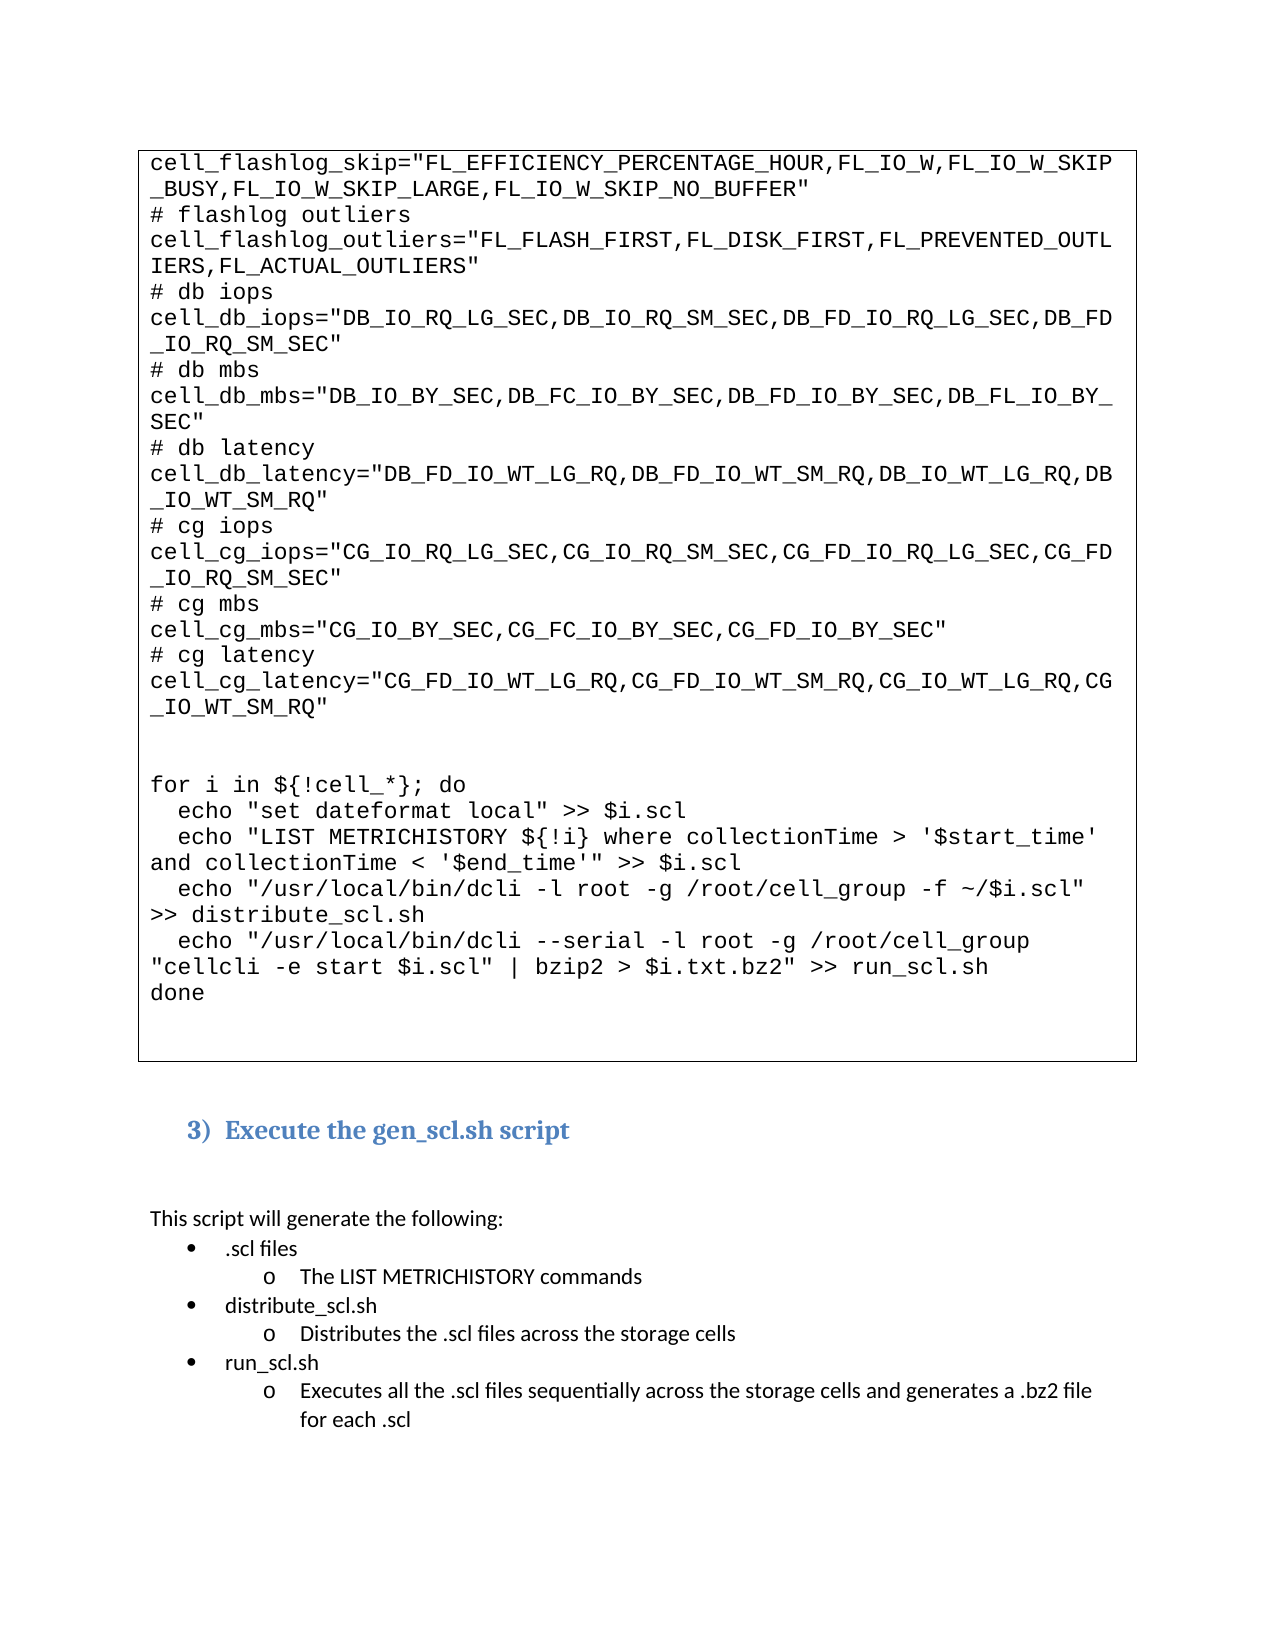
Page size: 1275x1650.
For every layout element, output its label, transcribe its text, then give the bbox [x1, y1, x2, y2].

list run_scl.sh [187, 1348, 1125, 1376]
text This script will generate the following: [150, 1204, 1125, 1232]
list Executes all the .scl files sequentially across the storage cells and generates a .bz2 file for each .scl [262, 1376, 1125, 1433]
list distribute_scl.sh [187, 1291, 1125, 1319]
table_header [139, 151, 1136, 1061]
list The LIST METRICHISTORY commands [262, 1262, 1125, 1291]
list Distributes the .scl files across the storage cells [262, 1319, 1125, 1348]
list .scl files [187, 1234, 1125, 1262]
subtitle Execute the gen_scl.sh script [187, 1115, 1125, 1146]
